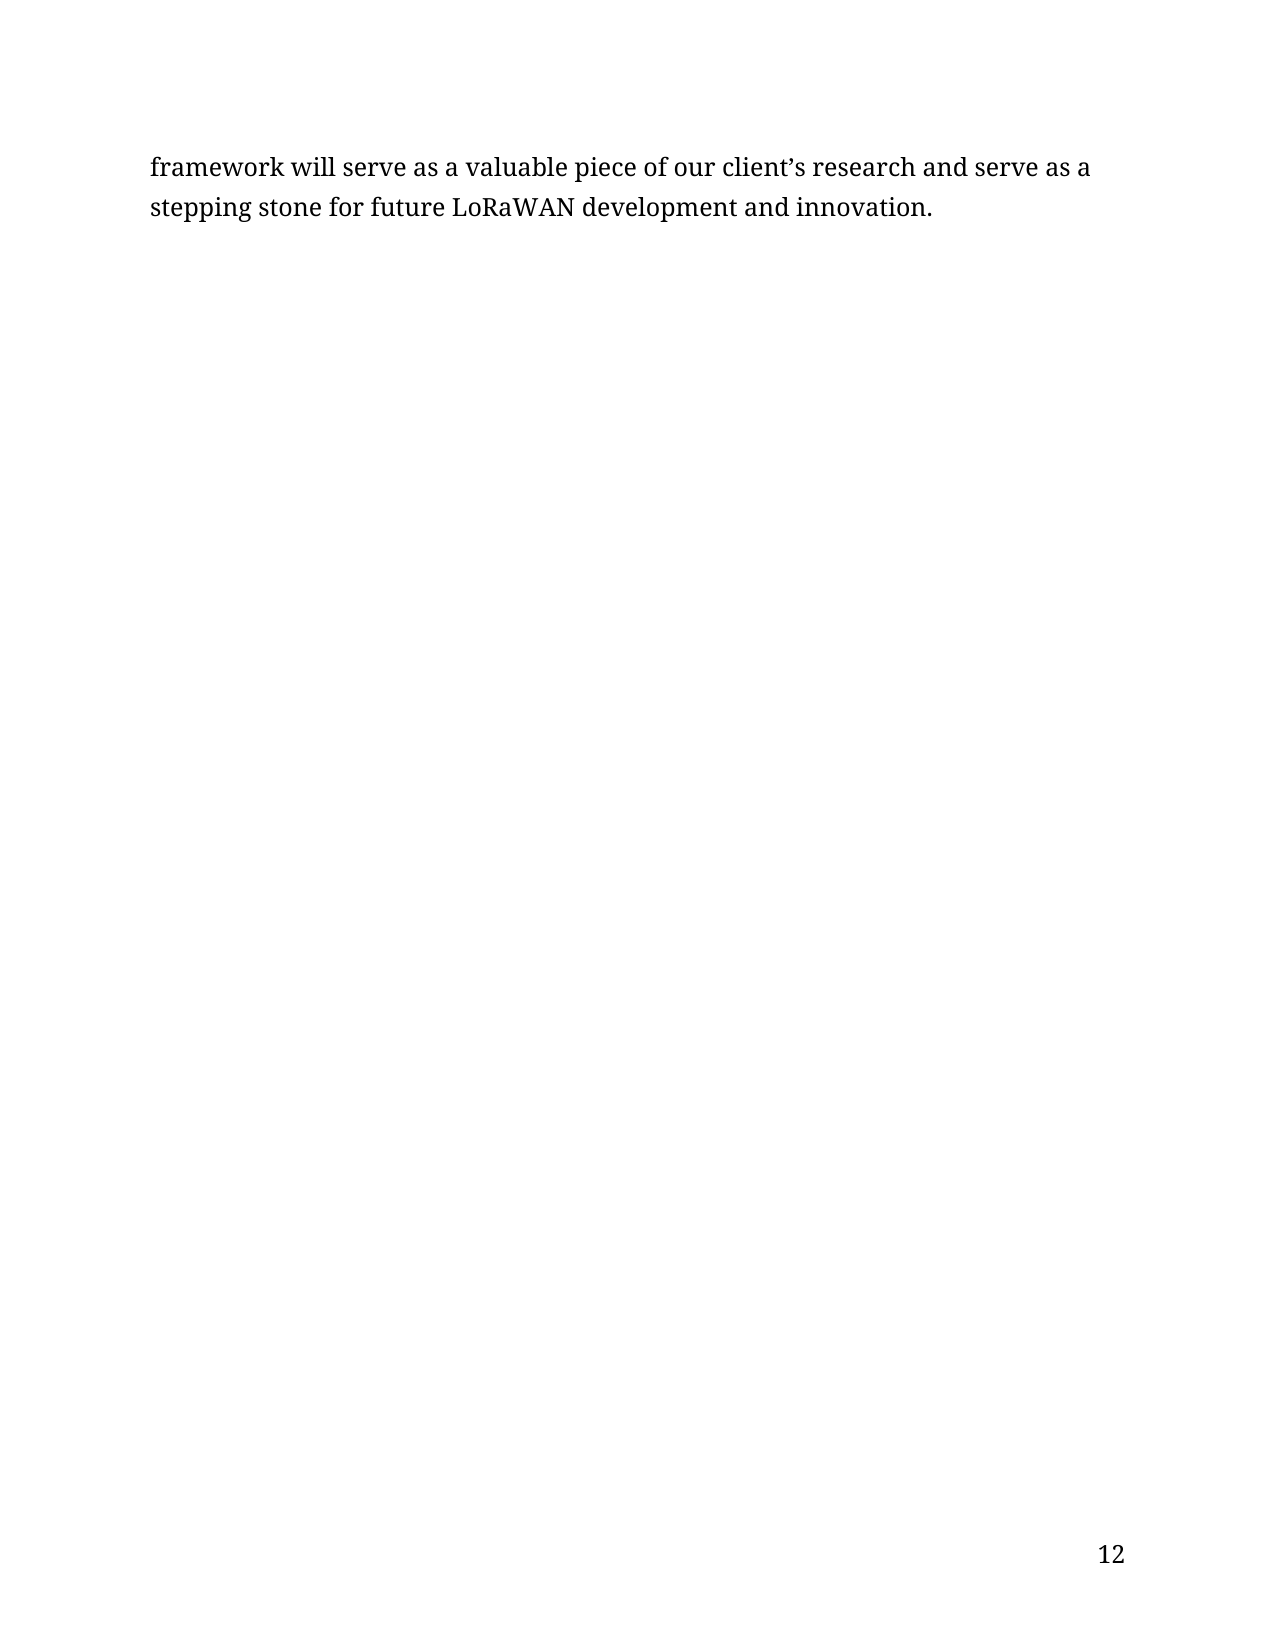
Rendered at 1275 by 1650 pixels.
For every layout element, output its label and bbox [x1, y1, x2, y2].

text [150, 150, 1125, 223]
